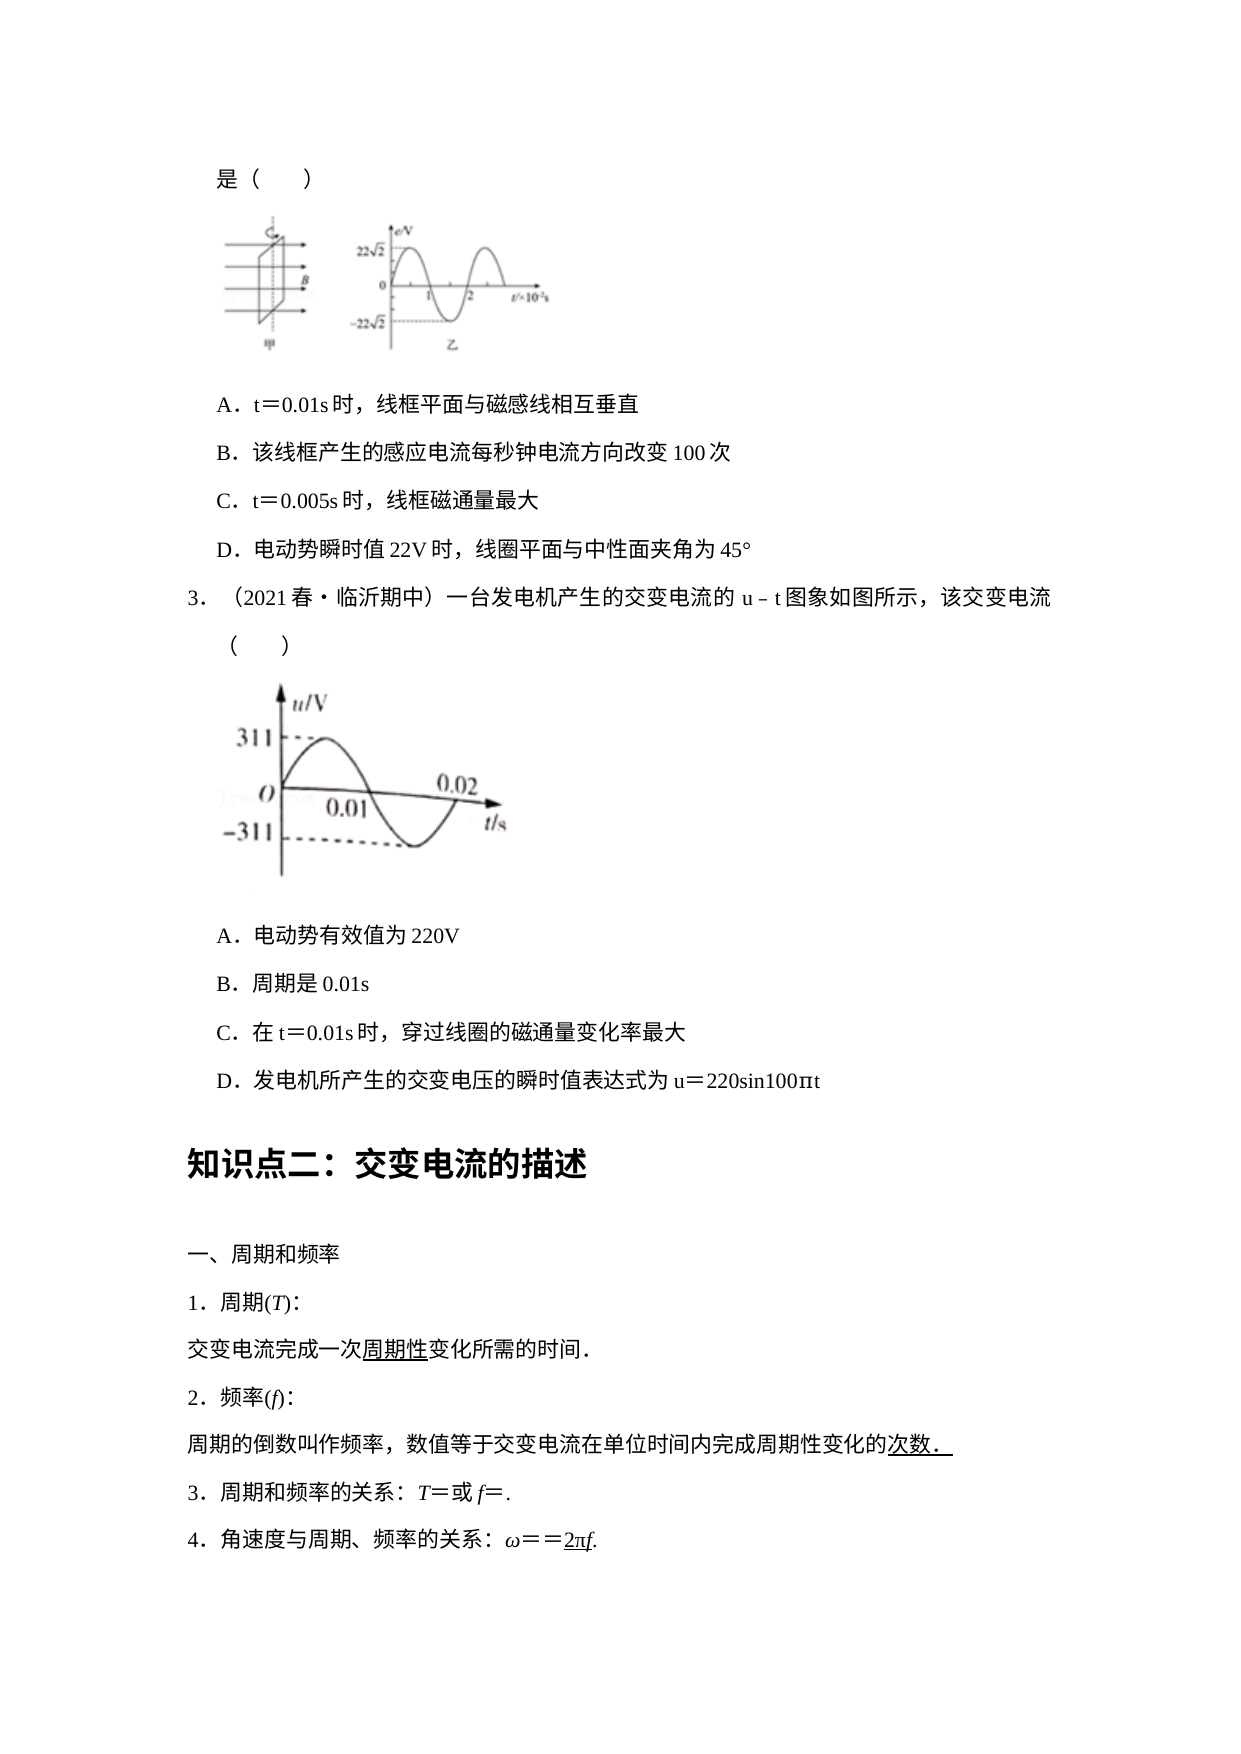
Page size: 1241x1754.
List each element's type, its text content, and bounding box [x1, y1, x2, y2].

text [187, 162, 1053, 194]
text 交变电流完成一次周期性变化所需的时间． [187, 1332, 1053, 1364]
text A．电动势有效值为220V [187, 917, 1053, 950]
picture [216, 676, 512, 900]
text B．该线框产生的感应电流每秒钟电流方向改变100次 [187, 434, 1053, 467]
text 1．周期(T)： [187, 1285, 1053, 1316]
text 4．角速度与周期、频率的关系：ω＝＝2πf. [187, 1522, 1053, 1554]
text 一、周期和频率 [187, 1237, 1053, 1269]
text A．t＝0.01s时，线框平面与磁感线相互垂直 [187, 386, 1053, 419]
text 3．（2021春•临沂期中）一台发电机产生的交变电流的u﹣t图象如图所示，该交变电流（ ） [187, 579, 1053, 661]
subtitle 知识点二：交变电流的描述 [187, 1138, 1053, 1186]
text D．电动势瞬时值22V时，线圈平面与中性面夹角为45° [187, 531, 1053, 564]
text C．t＝0.005s时，线框磁通量最大 [187, 483, 1053, 515]
text C．在t＝0.01s时，穿过线圈的磁通量变化率最大 [187, 1014, 1053, 1047]
picture [216, 210, 554, 356]
text 2．频率(f)： [187, 1380, 1053, 1411]
text D．发电机所产生的交变电压的瞬时值表达式为u＝220sin100πt [187, 1062, 1053, 1095]
text 周期的倒数叫作频率，数值等于交变电流在单位时间内完成周期性变化的次数． [187, 1427, 1053, 1459]
text B．周期是0.01s [187, 966, 1053, 998]
text 3．周期和频率的关系：T＝或f＝. [187, 1475, 1053, 1506]
